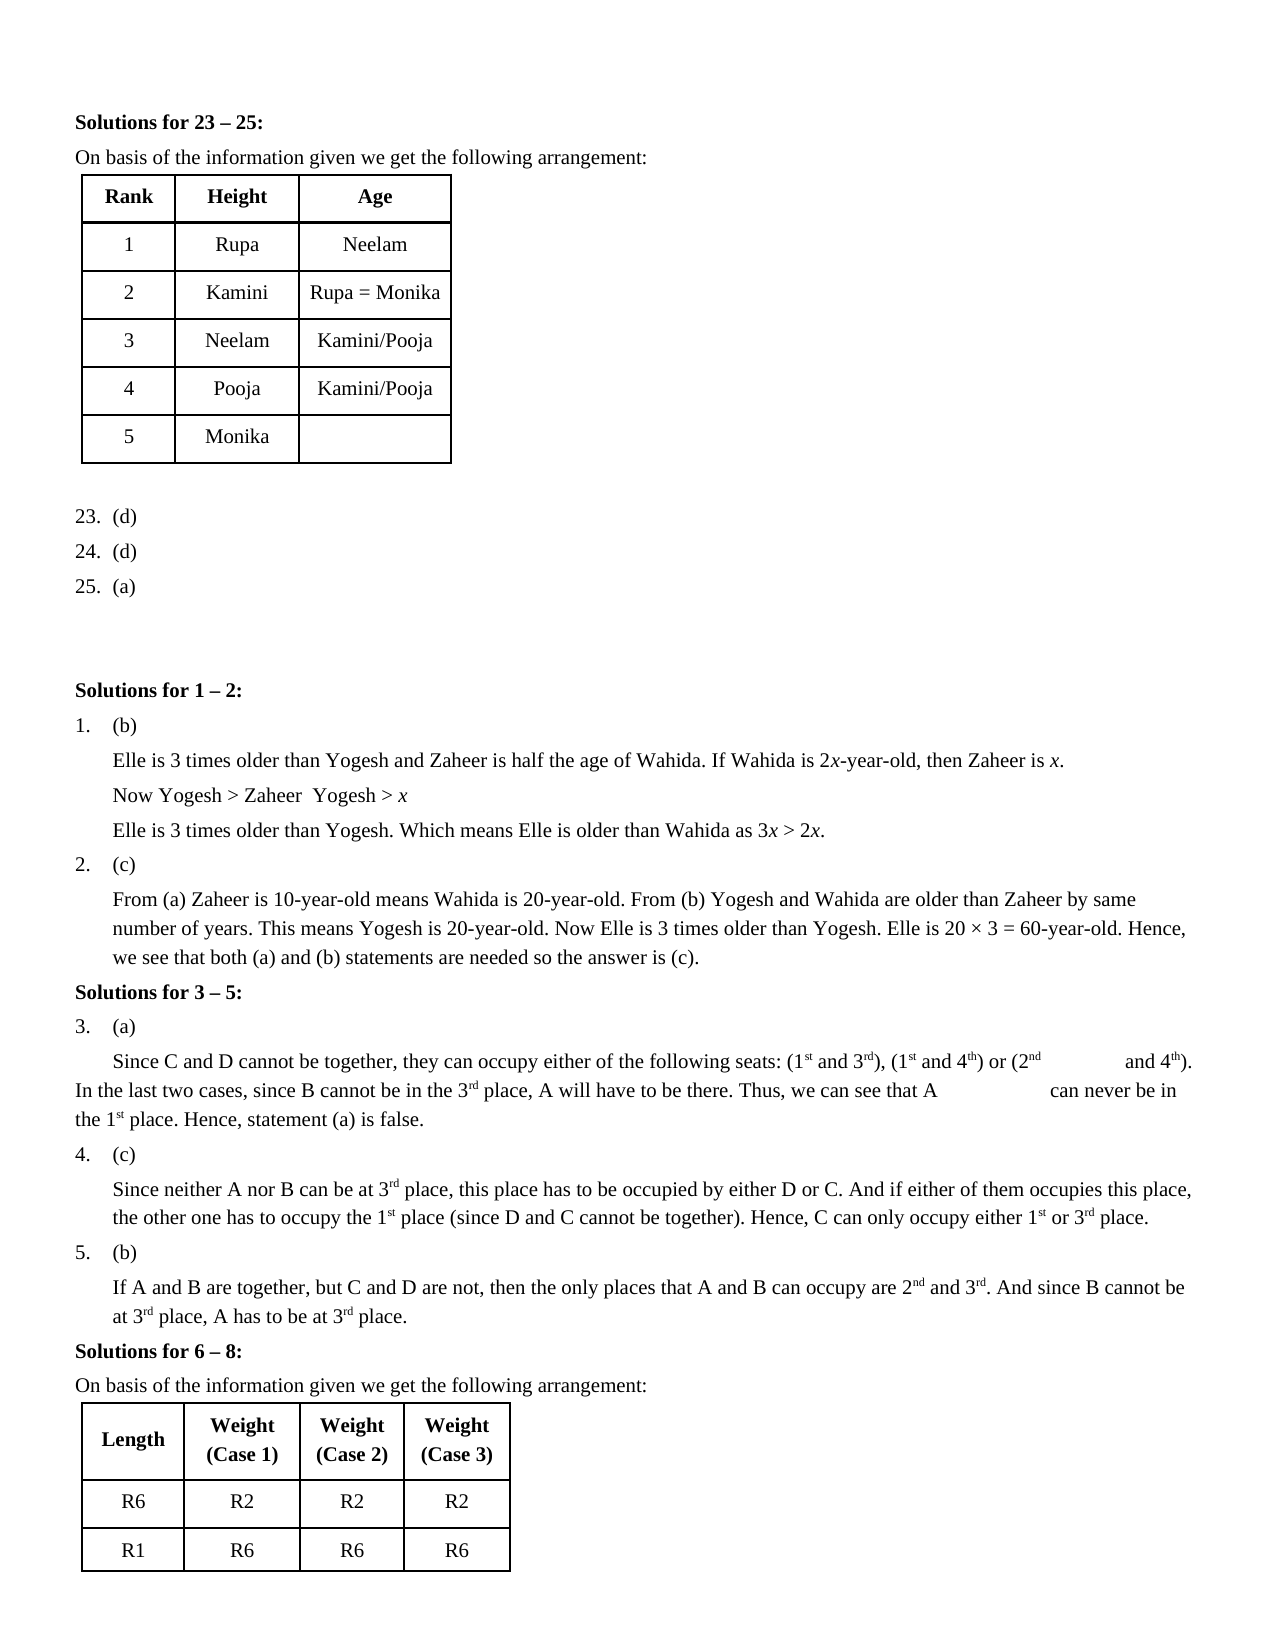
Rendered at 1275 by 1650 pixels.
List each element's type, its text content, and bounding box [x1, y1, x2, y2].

text 25. (a) [75, 574, 1200, 598]
table_cell Kamini [176, 272, 298, 317]
text Elle is 3 times older than Yogesh and Zaheer is half the age of Wahida. If Wahida is 2x-year-old, then Zaheer is x. [75, 748, 1200, 772]
text On basis of the information given we get the following arrangement: [75, 144, 1200, 169]
text Solutions for 1 – 2: [75, 678, 1200, 702]
table_header Length [83, 1404, 183, 1479]
table_header Age [300, 176, 450, 221]
table_cell R2 [301, 1481, 403, 1527]
table_cell 5 [83, 416, 174, 462]
table_cell R6 [83, 1481, 183, 1527]
text Solutions for 3 – 5: [75, 979, 1200, 1004]
text If A and B are together, but C and D are not, then the only places that A and B can occupy are 2nd and 3rd. And since B cannot be at 3rd place, A has to be at 3rd place. [112, 1275, 1200, 1328]
table_cell Kamini/Pooja [300, 368, 450, 413]
table_header Weight (Case 1) [185, 1404, 299, 1479]
table_cell 4 [83, 368, 174, 413]
text 23. (d) [75, 504, 1200, 528]
table_cell R2 [185, 1481, 299, 1527]
table_header Weight (Case 2) [301, 1404, 403, 1479]
table_cell 3 [83, 320, 174, 366]
text Solutions for 23 – 25: [75, 110, 1200, 134]
table_cell Neelam [300, 224, 450, 269]
table_cell Neelam [176, 320, 298, 366]
table_cell 1 [83, 224, 174, 269]
text On basis of the information given we get the following arrangement: [75, 1373, 1200, 1397]
table_header Rank [83, 176, 174, 221]
table_cell R6 [185, 1529, 299, 1570]
table_cell 2 [83, 272, 174, 317]
text Elle is 3 times older than Yogesh. Which means Elle is older than Wahida as 3x > 2x. [75, 817, 1200, 842]
text 1. (b) [75, 713, 1200, 737]
table_cell R2 [405, 1481, 509, 1527]
text Since neither A nor B can be at 3rd place, this place has to be occupied by either D or C. And if either of them occupies this place, the other one has to occupy the 1st place (since D and C cannot be together). Hence, C can only occupy either 1st or 3rd place. [112, 1176, 1200, 1229]
table_cell Kamini/Pooja [300, 320, 450, 366]
table_cell R6 [301, 1529, 403, 1570]
table_cell R6 [405, 1529, 509, 1570]
table_cell Rupa [176, 224, 298, 269]
table_cell [300, 416, 450, 462]
text Since C and D cannot be together, they can occupy either of the following seats: (1st and 3rd), (1st and 4th) or (2nd and 4th). In the last two cases, since B cannot be in the 3rd place, A will have to be there. Thus, we can see that A can never be in the 1st place. Hence, statement (a) is false. [75, 1049, 1200, 1131]
text 3. (a) [75, 1014, 1200, 1038]
table_cell Rupa = Monika [300, 272, 450, 317]
table_cell Monika [176, 416, 298, 462]
text From (a) Zaheer is 10-year-old means Wahida is 20-year-old. From (b) Yogesh and Wahida are older than Zaheer by same number of years. This means Yogesh is 20-year-old. Now Elle is 3 times older than Yogesh. Elle is 20 × 3 = 60-year-old. Hence, we see that both (a) and (b) statements are needed so the answer is (c). [112, 887, 1200, 969]
text 2. (c) [75, 852, 1200, 876]
table_header Weight (Case 3) [405, 1404, 509, 1479]
text 5. (b) [75, 1240, 1200, 1264]
table_cell Pooja [176, 368, 298, 413]
text Solutions for 6 – 8: [75, 1338, 1200, 1363]
text Now Yogesh > Zaheer Yogesh > x [75, 783, 1200, 807]
table_cell R1 [83, 1529, 183, 1570]
table_header Height [176, 176, 298, 221]
text 24. (d) [75, 539, 1200, 563]
text 4. (c) [75, 1142, 1200, 1166]
